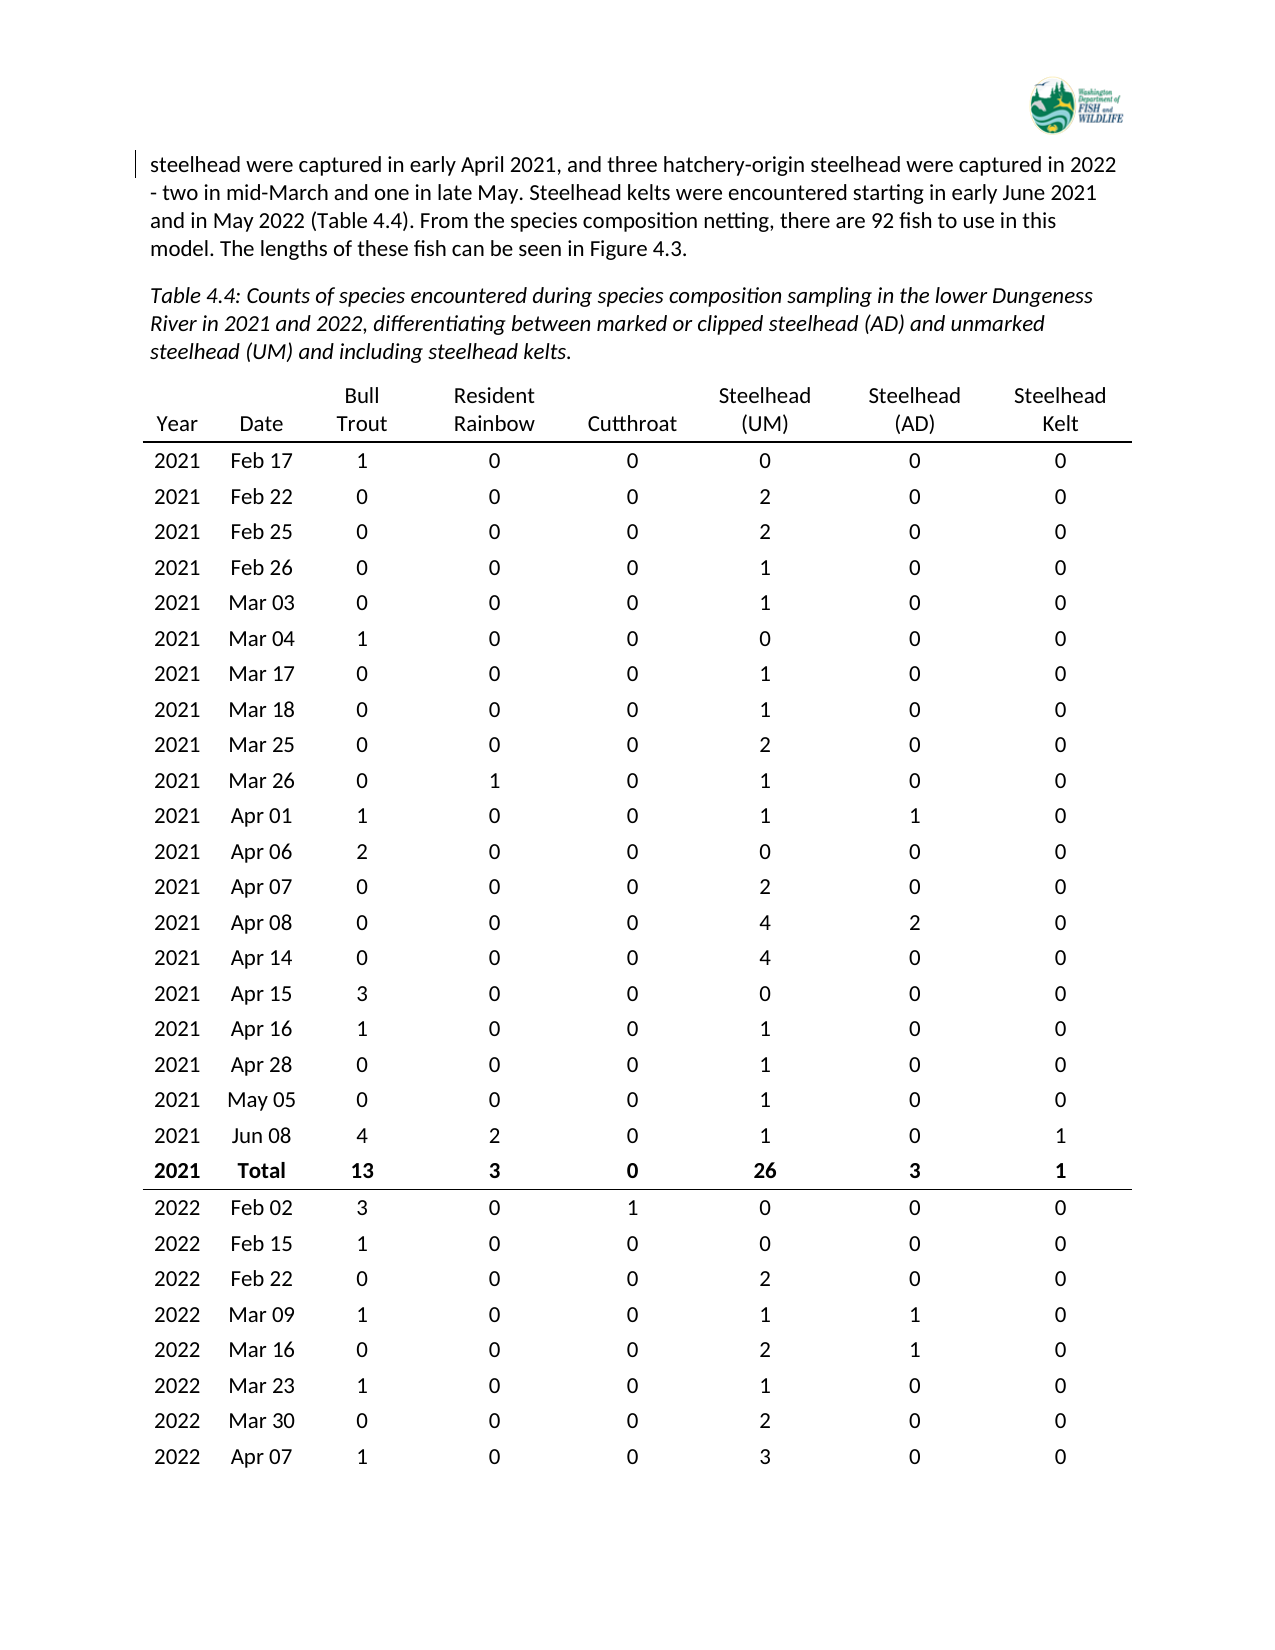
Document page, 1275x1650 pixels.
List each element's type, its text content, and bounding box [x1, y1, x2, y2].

table_cell May 05 [212, 1082, 311, 1117]
table_cell 2021 [143, 549, 212, 584]
table_cell 2 [311, 833, 412, 869]
table_cell Apr 08 [212, 904, 311, 940]
table_cell 0 [413, 1403, 576, 1438]
text Table 4.4: Counts of species encountered during species composition sampling in the lower Dungeness River in 2021 and 2022, differentiating between marked or clipped steelhead (AD) and unmarked steelhead (UM) and including steelhead kelts. [150, 281, 1125, 365]
table_cell 0 [576, 443, 689, 478]
table_cell 0 [576, 691, 689, 727]
table_cell 2 [689, 1261, 841, 1296]
table_cell 2021 [143, 620, 212, 656]
table_cell 0 [311, 478, 412, 513]
table_cell Mar 18 [212, 691, 311, 727]
table_cell 1 [311, 443, 412, 478]
table_cell 0 [689, 1225, 841, 1261]
table_cell 2021 [143, 691, 212, 727]
table_cell 0 [988, 1296, 1132, 1332]
table_cell 0 [689, 1190, 841, 1225]
table_cell Apr 28 [212, 1046, 311, 1082]
table_cell 2 [689, 869, 841, 904]
table_cell 0 [413, 940, 576, 975]
table_cell 1 [311, 1225, 412, 1261]
table_cell 0 [841, 1082, 988, 1117]
table_cell 0 [413, 585, 576, 620]
table_cell 0 [311, 1046, 412, 1082]
table_cell 1 [689, 1011, 841, 1046]
table_cell 2022 [143, 1332, 212, 1367]
table_cell 1 [311, 798, 412, 833]
table_cell 0 [413, 904, 576, 940]
table_cell 0 [311, 691, 412, 727]
table_cell 0 [311, 549, 412, 584]
table_cell Mar 16 [212, 1332, 311, 1367]
table_cell 0 [576, 1153, 689, 1188]
table_cell 0 [413, 549, 576, 584]
table_cell 13 [311, 1153, 412, 1188]
table_cell 0 [988, 940, 1132, 975]
table_cell Apr 06 [212, 833, 311, 869]
table_cell 0 [841, 478, 988, 513]
table_cell 0 [841, 727, 988, 762]
table_header Resident Rainbow [413, 378, 576, 441]
table_cell 0 [413, 620, 576, 656]
table_cell 2 [689, 1332, 841, 1367]
table_header Steelhead Kelt [988, 378, 1132, 441]
table_cell 2021 [143, 656, 212, 691]
table_cell 0 [841, 549, 988, 584]
table_cell 0 [988, 833, 1132, 869]
table_cell 1 [311, 1367, 412, 1403]
table_cell 2021 [143, 514, 212, 549]
table_cell 0 [311, 727, 412, 762]
table_cell Jun 08 [212, 1118, 311, 1153]
table_cell Apr 07 [212, 869, 311, 904]
table_cell 2022 [143, 1367, 212, 1403]
table_cell 1 [311, 620, 412, 656]
table_cell Mar 25 [212, 727, 311, 762]
table_cell Apr 01 [212, 798, 311, 833]
table_cell 0 [841, 585, 988, 620]
table_cell 1 [689, 1046, 841, 1082]
table_cell 2022 [143, 1296, 212, 1332]
table_cell Total [212, 1153, 311, 1188]
table_cell 2021 [143, 1011, 212, 1046]
table_header Cutthroat [576, 378, 689, 441]
table_cell 0 [988, 1438, 1132, 1474]
table_cell 0 [311, 940, 412, 975]
table_cell 0 [841, 869, 988, 904]
table_cell 1 [689, 1296, 841, 1332]
table_cell 0 [988, 1190, 1132, 1225]
table_cell 0 [988, 975, 1132, 1011]
table_cell 0 [988, 1332, 1132, 1367]
table_cell 0 [576, 904, 689, 940]
table_cell 0 [413, 1082, 576, 1117]
table_cell 2021 [143, 443, 212, 478]
table_cell 0 [413, 691, 576, 727]
table_cell 2021 [143, 585, 212, 620]
table_cell 0 [689, 620, 841, 656]
table_cell 0 [311, 762, 412, 798]
table_cell 0 [311, 1403, 412, 1438]
table_cell 1 [311, 1438, 412, 1474]
table_cell 0 [988, 762, 1132, 798]
table_cell 2 [413, 1118, 576, 1153]
table_cell 4 [689, 940, 841, 975]
table_cell 2021 [143, 1153, 212, 1188]
table_cell 2021 [143, 727, 212, 762]
table_cell Mar 09 [212, 1296, 311, 1332]
table_cell 0 [841, 1011, 988, 1046]
table_cell 0 [413, 798, 576, 833]
table_cell 2022 [143, 1261, 212, 1296]
table_cell 4 [689, 904, 841, 940]
table_cell 2 [689, 727, 841, 762]
table_cell 0 [689, 833, 841, 869]
table_cell Mar 23 [212, 1367, 311, 1403]
table_cell 2022 [143, 1190, 212, 1225]
table_cell Mar 04 [212, 620, 311, 656]
table_cell 0 [576, 514, 689, 549]
table_cell 0 [576, 1118, 689, 1153]
table_cell 2022 [143, 1225, 212, 1261]
table_cell 2021 [143, 975, 212, 1011]
table_cell Feb 22 [212, 478, 311, 513]
table_cell 0 [576, 549, 689, 584]
table_cell 2021 [143, 940, 212, 975]
table_cell 0 [988, 656, 1132, 691]
table_cell 0 [988, 443, 1132, 478]
table_cell 0 [576, 1011, 689, 1046]
table_cell 1 [689, 656, 841, 691]
table_cell 0 [576, 1438, 689, 1474]
table_cell 0 [576, 1261, 689, 1296]
table_cell 1 [311, 1296, 412, 1332]
table_cell 1 [689, 762, 841, 798]
table_cell 0 [841, 940, 988, 975]
table_cell 0 [576, 620, 689, 656]
table_cell 2021 [143, 1118, 212, 1153]
table_cell 2021 [143, 1082, 212, 1117]
table_cell 0 [576, 1225, 689, 1261]
table_cell Feb 02 [212, 1190, 311, 1225]
table_cell 1 [576, 1190, 689, 1225]
table_cell 2 [689, 514, 841, 549]
table_cell 2 [689, 1403, 841, 1438]
table_cell Mar 26 [212, 762, 311, 798]
table_cell 0 [988, 1261, 1132, 1296]
table_cell 0 [576, 975, 689, 1011]
table_cell 0 [413, 1296, 576, 1332]
table_cell 3 [311, 975, 412, 1011]
table_cell 2021 [143, 833, 212, 869]
table_cell 1 [988, 1118, 1132, 1153]
table_cell 0 [988, 1367, 1132, 1403]
table_cell 0 [841, 1438, 988, 1474]
table_cell 3 [841, 1153, 988, 1188]
table_cell 0 [413, 1011, 576, 1046]
table_cell 2021 [143, 478, 212, 513]
table_cell 0 [413, 443, 576, 478]
table_cell Feb 26 [212, 549, 311, 584]
table_cell 0 [311, 656, 412, 691]
table_cell 0 [576, 1332, 689, 1367]
table_header Steelhead (UM) [689, 378, 841, 441]
table_cell 2 [841, 904, 988, 940]
table_cell 2021 [143, 762, 212, 798]
table_cell 0 [988, 1082, 1132, 1117]
table_cell 0 [576, 585, 689, 620]
table_cell 0 [988, 798, 1132, 833]
table_cell 1 [689, 1118, 841, 1153]
table_header Bull Trout [311, 378, 412, 441]
table_cell 0 [311, 1261, 412, 1296]
table_cell 4 [311, 1118, 412, 1153]
table_cell 0 [311, 1332, 412, 1367]
table_cell 1 [841, 798, 988, 833]
table_cell 0 [576, 1082, 689, 1117]
table_header Steelhead (AD) [841, 378, 988, 441]
table_cell 0 [988, 904, 1132, 940]
table_cell 2021 [143, 1046, 212, 1082]
table_cell Feb 17 [212, 443, 311, 478]
table_cell 0 [841, 1367, 988, 1403]
table_cell 0 [576, 1367, 689, 1403]
table_cell 1 [413, 762, 576, 798]
table_cell 0 [841, 691, 988, 727]
table_cell 0 [311, 514, 412, 549]
table_cell 0 [841, 1118, 988, 1153]
table_cell Mar 30 [212, 1403, 311, 1438]
table_cell 0 [576, 1046, 689, 1082]
table_cell 0 [413, 1332, 576, 1367]
table_cell 0 [841, 762, 988, 798]
table_cell 1 [988, 1153, 1132, 1188]
table_cell 0 [988, 1011, 1132, 1046]
table_cell 0 [413, 1438, 576, 1474]
table_cell 1 [689, 798, 841, 833]
table_cell 26 [689, 1153, 841, 1188]
table_cell 0 [988, 1046, 1132, 1082]
table_cell Apr 14 [212, 940, 311, 975]
table_cell 0 [841, 833, 988, 869]
table_cell 0 [311, 904, 412, 940]
table_cell 0 [413, 656, 576, 691]
table_cell 0 [988, 549, 1132, 584]
table_cell 2022 [143, 1403, 212, 1438]
table_cell 0 [413, 514, 576, 549]
table_cell 0 [841, 620, 988, 656]
table_cell 1 [689, 585, 841, 620]
table_header Date [212, 378, 311, 441]
table_cell 0 [576, 762, 689, 798]
table_cell 0 [311, 585, 412, 620]
table_cell 0 [841, 1046, 988, 1082]
table_cell 0 [841, 656, 988, 691]
table_cell 0 [988, 585, 1132, 620]
table_cell 1 [689, 1367, 841, 1403]
table_cell 0 [576, 798, 689, 833]
table_cell 0 [841, 1225, 988, 1261]
table_cell 0 [988, 620, 1132, 656]
table_cell Feb 22 [212, 1261, 311, 1296]
table_cell 0 [413, 833, 576, 869]
table_cell Apr 07 [212, 1438, 311, 1474]
table_cell 0 [841, 443, 988, 478]
table_cell 0 [311, 869, 412, 904]
table_cell Mar 03 [212, 585, 311, 620]
table_cell 0 [413, 1367, 576, 1403]
table_cell 2021 [143, 904, 212, 940]
table_cell Feb 15 [212, 1225, 311, 1261]
table_cell 0 [413, 1190, 576, 1225]
table_cell 0 [689, 975, 841, 1011]
table_cell 2021 [143, 869, 212, 904]
table_cell 0 [413, 1046, 576, 1082]
table_cell 0 [576, 869, 689, 904]
table_cell 0 [988, 514, 1132, 549]
table_cell 2 [689, 478, 841, 513]
table_cell 0 [988, 1225, 1132, 1261]
table_cell 3 [311, 1190, 412, 1225]
table_cell 1 [841, 1296, 988, 1332]
table_cell 0 [311, 1082, 412, 1117]
table_cell 0 [841, 1261, 988, 1296]
table_cell 0 [413, 975, 576, 1011]
table_cell 1 [689, 691, 841, 727]
picture [1027, 75, 1125, 137]
table_cell 0 [841, 1403, 988, 1438]
table_cell 0 [413, 727, 576, 762]
table_cell 0 [576, 940, 689, 975]
table_cell 0 [413, 1261, 576, 1296]
table_cell 0 [841, 514, 988, 549]
table_cell 0 [841, 1190, 988, 1225]
table_cell Feb 25 [212, 514, 311, 549]
table_cell 2021 [143, 798, 212, 833]
table_cell 0 [413, 869, 576, 904]
table_cell 0 [689, 443, 841, 478]
table_header Year [143, 378, 212, 441]
table_cell Apr 15 [212, 975, 311, 1011]
table_cell 0 [988, 478, 1132, 513]
table_cell 0 [576, 1296, 689, 1332]
table_cell 0 [988, 869, 1132, 904]
table_cell 2022 [143, 1438, 212, 1474]
table_cell 1 [841, 1332, 988, 1367]
table_cell 0 [576, 478, 689, 513]
table_cell 0 [576, 833, 689, 869]
table_cell 1 [689, 1082, 841, 1117]
table_cell 0 [988, 727, 1132, 762]
table_cell 1 [311, 1011, 412, 1046]
table_cell Mar 17 [212, 656, 311, 691]
table_cell 0 [413, 1225, 576, 1261]
table_cell 3 [413, 1153, 576, 1188]
table_cell 0 [988, 691, 1132, 727]
table_cell 0 [988, 1403, 1132, 1438]
table_cell 0 [413, 478, 576, 513]
table_cell 3 [689, 1438, 841, 1474]
table_cell Apr 16 [212, 1011, 311, 1046]
table_cell 0 [576, 727, 689, 762]
table_cell 1 [689, 549, 841, 584]
table_cell 0 [841, 975, 988, 1011]
table_cell 0 [576, 656, 689, 691]
table_cell 0 [576, 1403, 689, 1438]
